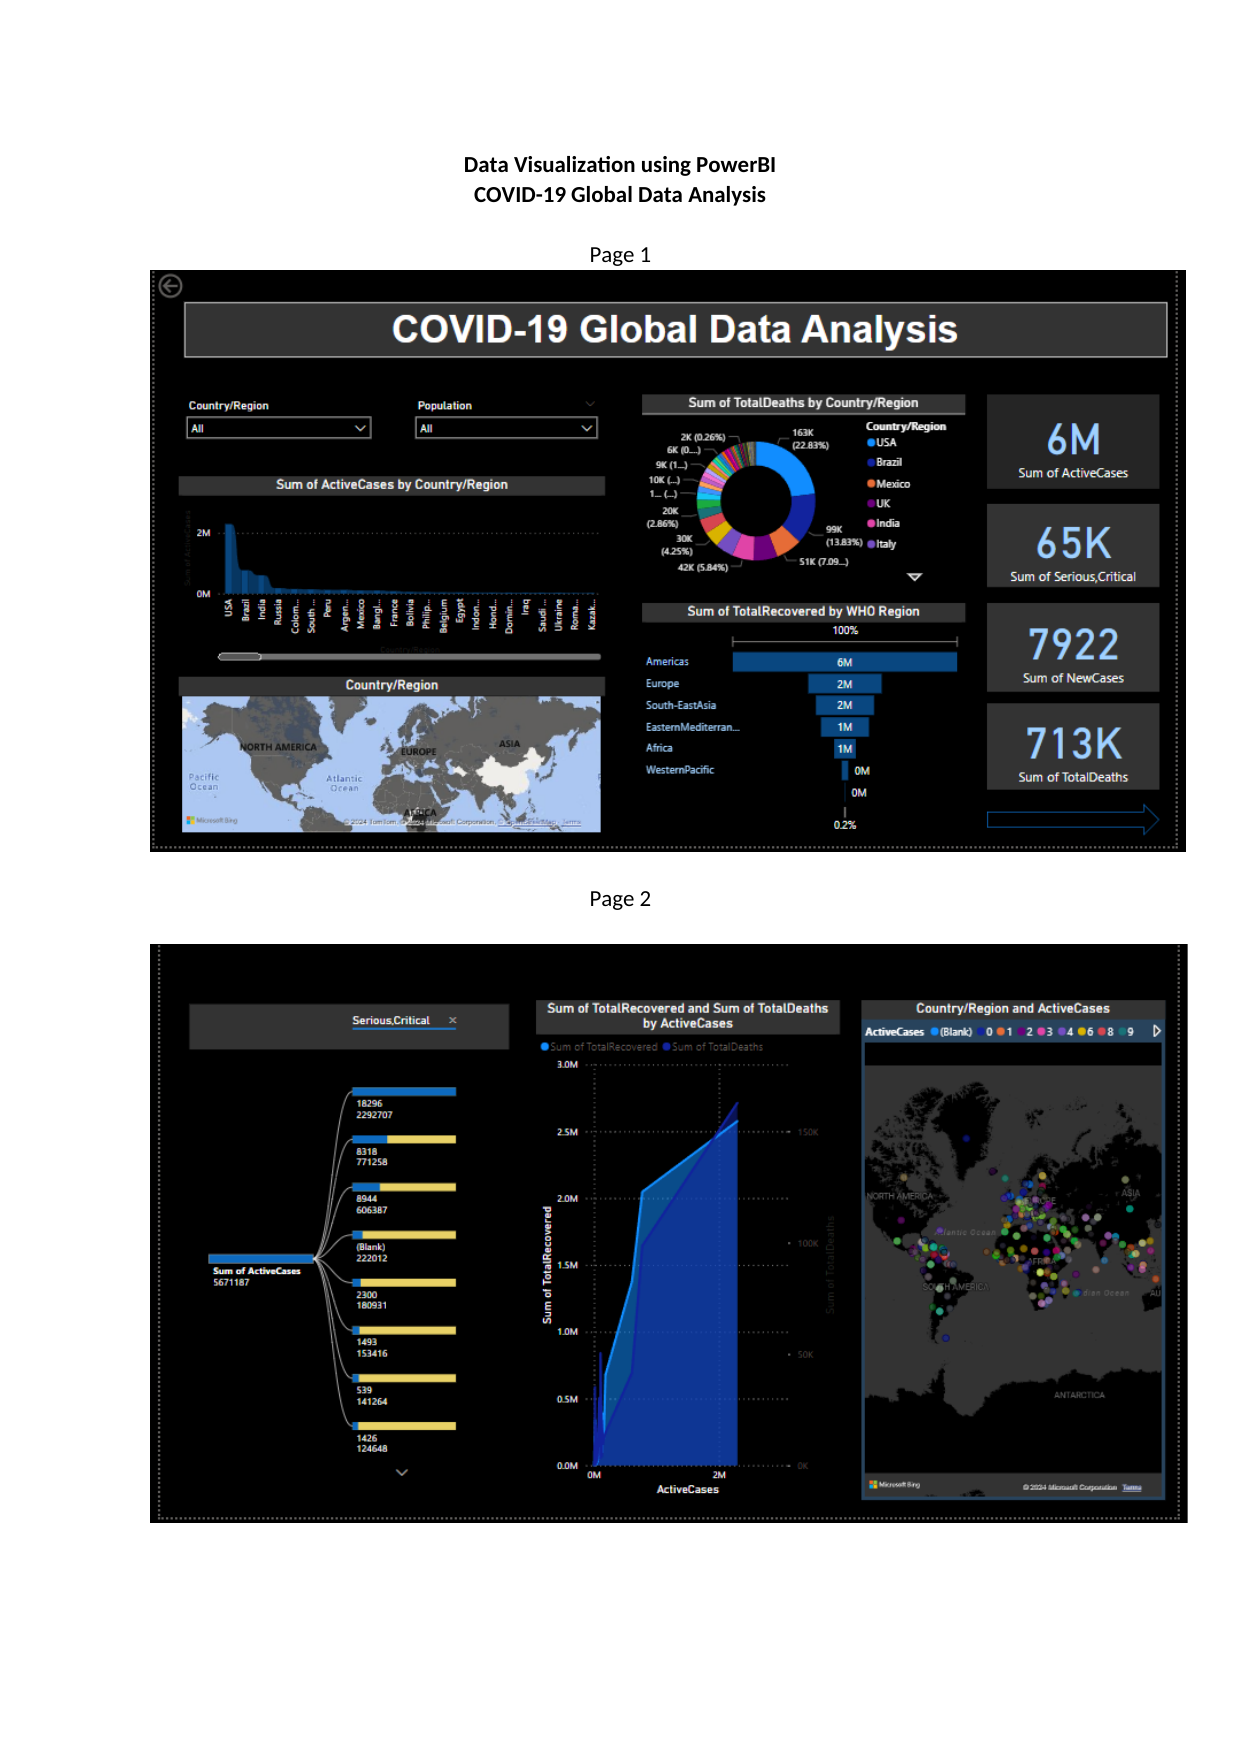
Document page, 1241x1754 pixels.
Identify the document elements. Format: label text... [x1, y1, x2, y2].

text Data Visualization using PowerBI COVID-19 Global Data Analysis Page 1 Page 2 Page 3 [150, 150, 1090, 270]
picture [150, 270, 1186, 852]
text Data Visualization using PowerBI COVID-19 Global Data Analysis Page 1 Page 2 Page 3 [150, 852, 1090, 944]
picture [150, 944, 1188, 1523]
